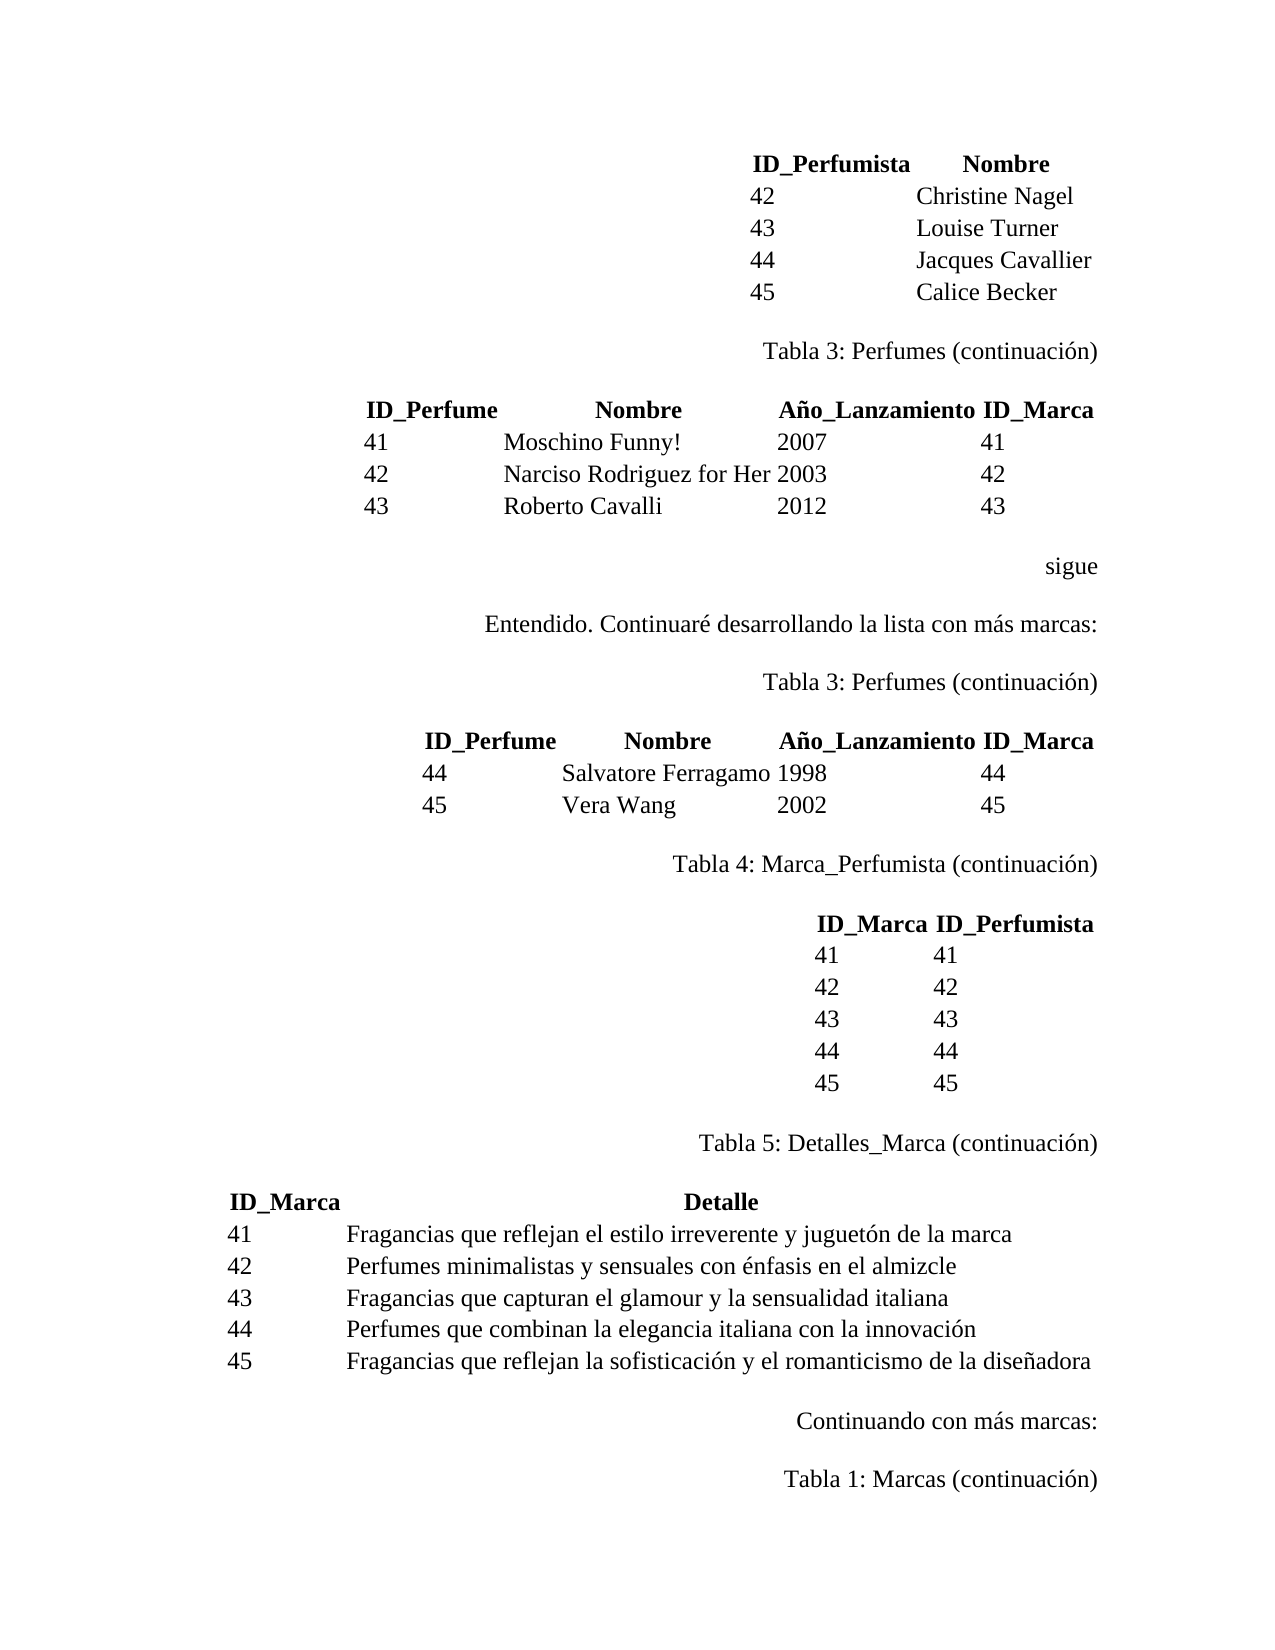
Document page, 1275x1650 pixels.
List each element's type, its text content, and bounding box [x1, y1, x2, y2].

table_cell 2012 [775, 490, 979, 522]
table_header Nombre [560, 725, 775, 756]
table_cell 41 [979, 426, 1098, 458]
table_header Nombre [502, 394, 775, 426]
table_cell 44 [225, 1313, 344, 1345]
text Tabla 1: Marcas (continuación) [177, 1464, 1098, 1493]
table_header Año_Lanzamiento [775, 725, 979, 756]
table_cell 42 [225, 1249, 344, 1281]
table_cell Vera Wang [560, 788, 775, 820]
text Tabla 3: Perfumes (continuación) [177, 667, 1098, 695]
table_cell 44 [979, 756, 1098, 788]
table_cell Salvatore Ferragamo [560, 756, 775, 788]
table_cell 42 [813, 971, 932, 1003]
table_header ID_Marca [979, 394, 1098, 426]
table_cell 44 [932, 1035, 1098, 1067]
table_cell Louise Turner [914, 211, 1098, 243]
table_cell 42 [979, 458, 1098, 490]
table_cell Perfumes que combinan la elegancia italiana con la innovación [344, 1313, 1098, 1345]
table_header Año_Lanzamiento [775, 394, 979, 426]
table_cell 43 [932, 1003, 1098, 1035]
table_cell Fragancias que capturan el glamour y la sensualidad italiana [344, 1281, 1098, 1313]
table_cell Christine Nagel [914, 180, 1098, 211]
table_cell Perfumes minimalistas y sensuales con énfasis en el almizcle [344, 1249, 1098, 1281]
table_cell 41 [225, 1218, 344, 1249]
table_cell 44 [748, 243, 914, 275]
table_header Nombre [914, 148, 1098, 179]
table_cell 44 [420, 756, 560, 788]
text Tabla 4: Marca_Perfumista (continuación) [177, 849, 1098, 878]
table_header ID_Marca [225, 1186, 344, 1217]
text Tabla 3: Perfumes (continuación) [177, 336, 1098, 365]
table_header ID_Perfumista [748, 148, 914, 179]
table_cell Moschino Funny! [502, 426, 775, 458]
text sigue [177, 551, 1098, 579]
table_cell 45 [932, 1067, 1098, 1098]
table_cell 43 [362, 490, 502, 522]
table_cell Roberto Cavalli [502, 490, 775, 522]
table_cell 42 [932, 971, 1098, 1003]
table_cell Narciso Rodriguez for Her [502, 458, 775, 490]
table_cell Calice Becker [914, 275, 1098, 307]
table_cell 45 [748, 275, 914, 307]
table_cell 42 [748, 180, 914, 211]
table_header Detalle [344, 1186, 1098, 1217]
text Continuando con más marcas: [177, 1406, 1098, 1435]
table_cell 41 [932, 939, 1098, 971]
table_cell 41 [362, 426, 502, 458]
table_cell 45 [813, 1067, 932, 1098]
table_cell 45 [225, 1345, 344, 1377]
table_cell 1998 [775, 756, 979, 788]
table_cell 2007 [775, 426, 979, 458]
table_cell 45 [420, 788, 560, 820]
table_cell Jacques Cavallier [914, 243, 1098, 275]
table_cell 41 [813, 939, 932, 971]
table_header ID_Marca [979, 725, 1098, 756]
table_header ID_Perfume [362, 394, 502, 426]
table_cell 43 [748, 211, 914, 243]
table_cell 43 [225, 1281, 344, 1313]
table_cell Fragancias que reflejan la sofisticación y el romanticismo de la diseñadora [344, 1345, 1098, 1377]
table_header ID_Perfume [420, 725, 560, 756]
text Entendido. Continuaré desarrollando la lista con más marcas: [177, 609, 1098, 637]
table_cell 2003 [775, 458, 979, 490]
table_cell 42 [362, 458, 502, 490]
table_header ID_Marca [813, 907, 932, 939]
table_cell 2002 [775, 788, 979, 820]
table_cell 43 [979, 490, 1098, 522]
table_cell 44 [813, 1035, 932, 1067]
table_cell 43 [813, 1003, 932, 1035]
text Tabla 5: Detalles_Marca (continuación) [177, 1128, 1098, 1156]
table_header ID_Perfumista [932, 907, 1098, 939]
table_cell Fragancias que reflejan el estilo irreverente y juguetón de la marca [344, 1218, 1098, 1249]
table_cell 45 [979, 788, 1098, 820]
